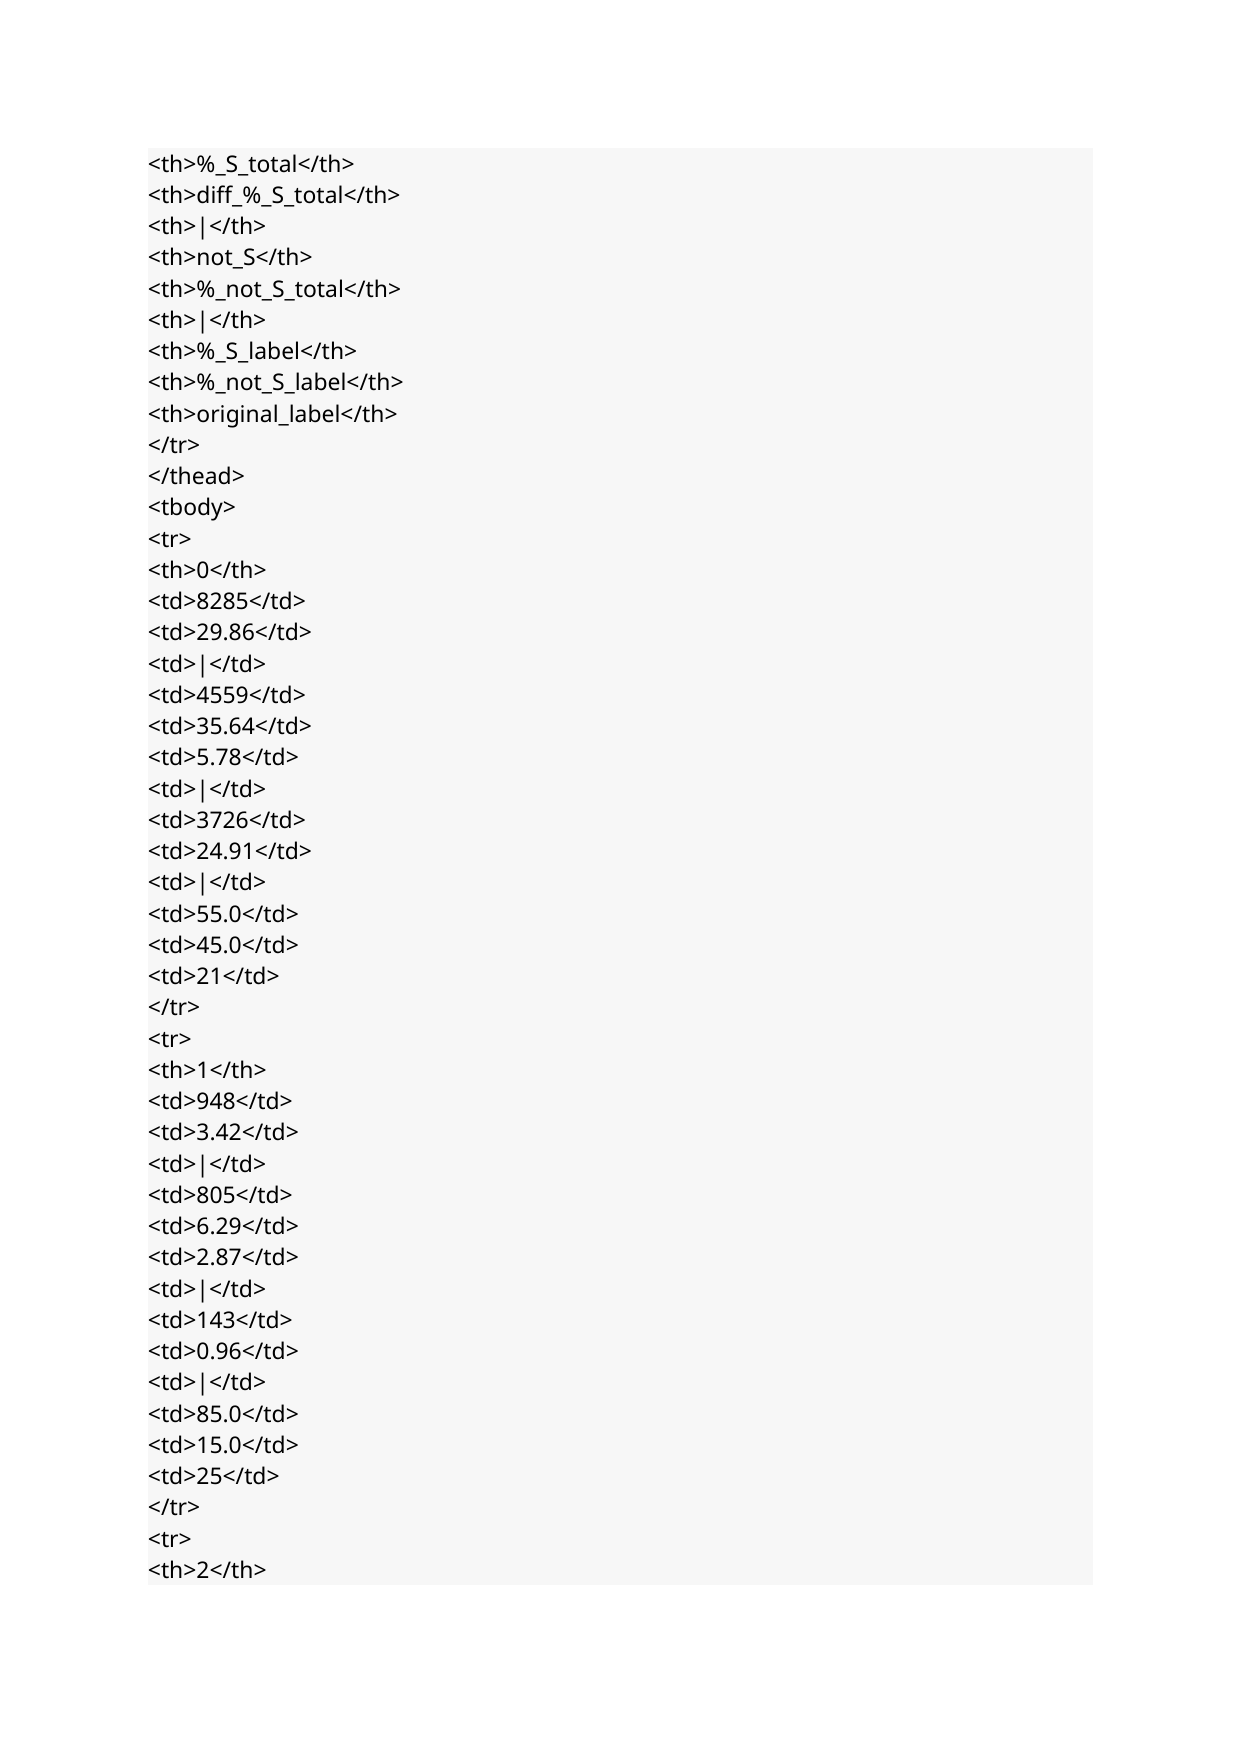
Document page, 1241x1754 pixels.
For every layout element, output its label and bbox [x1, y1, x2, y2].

text [148, 148, 1093, 1585]
